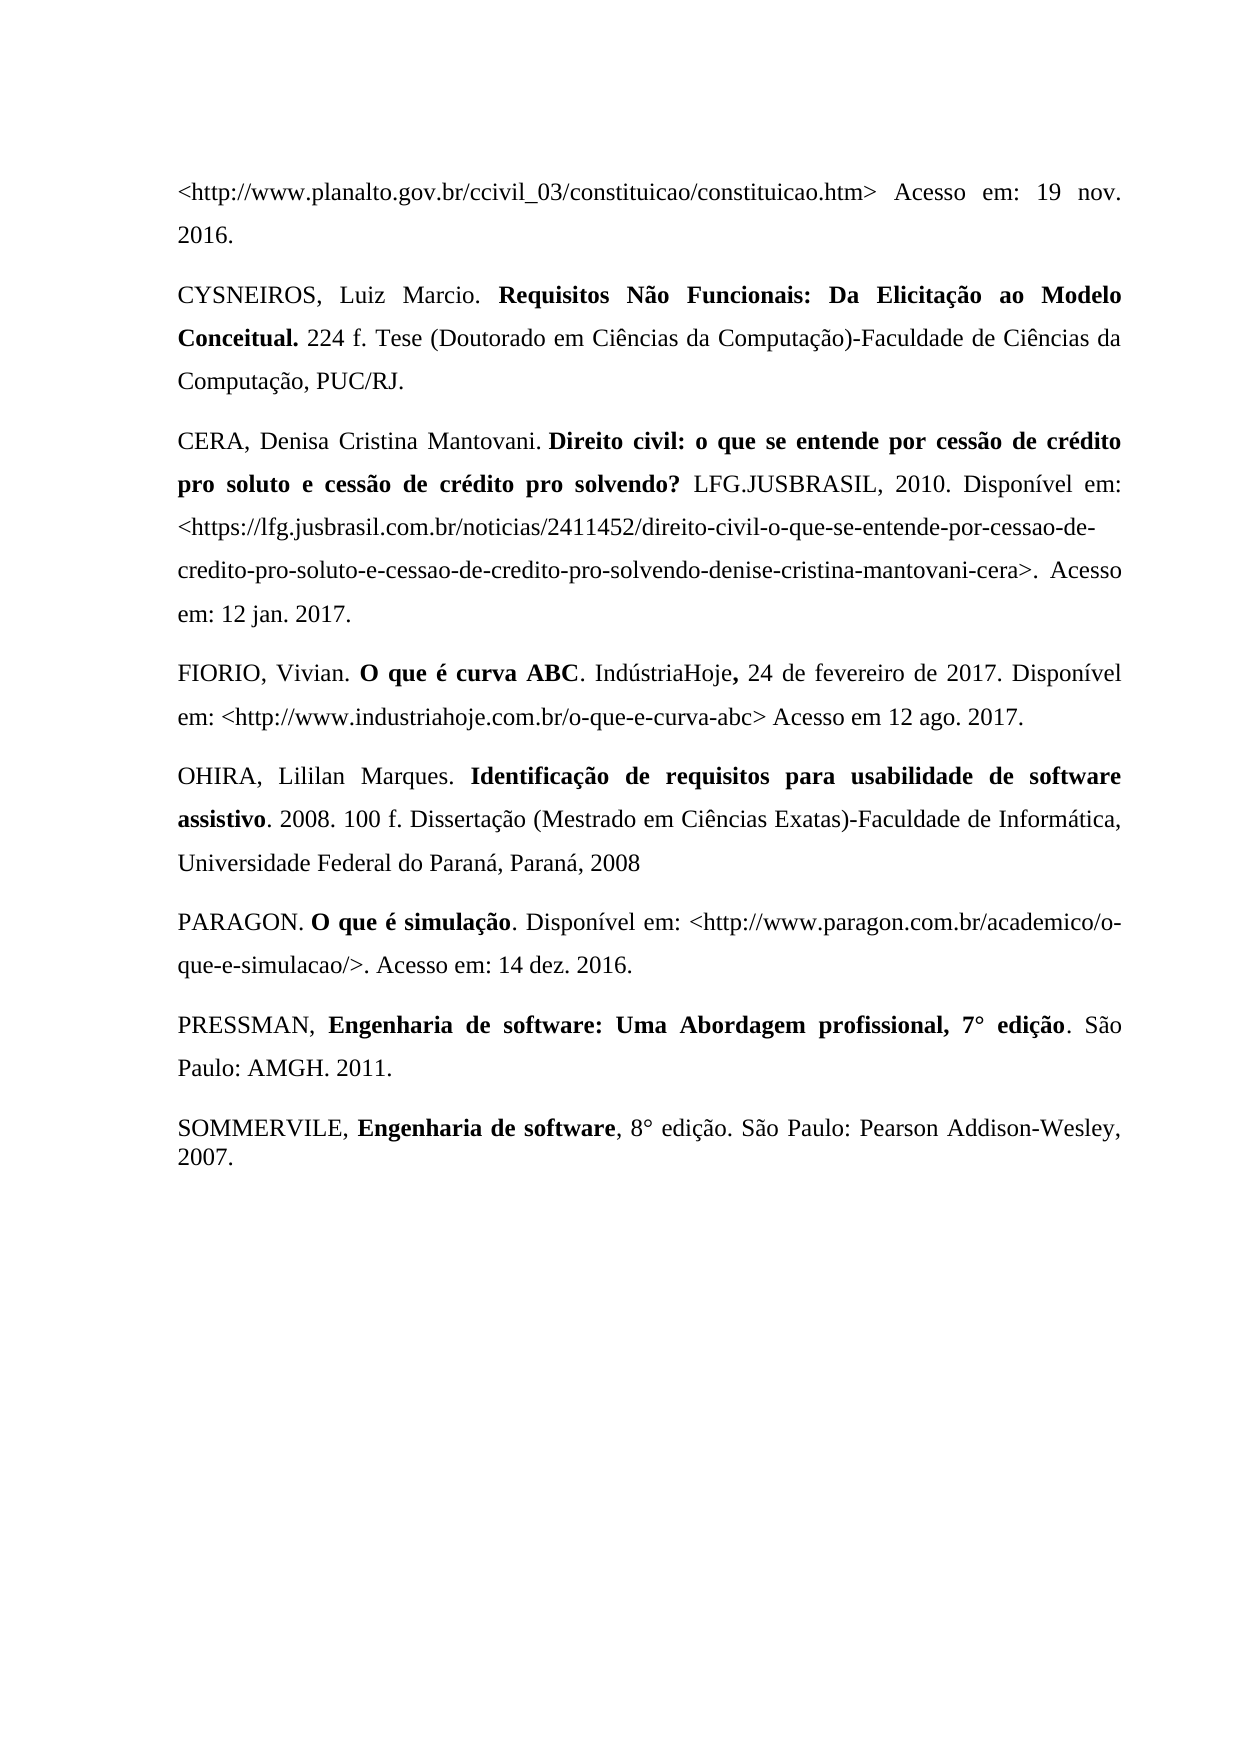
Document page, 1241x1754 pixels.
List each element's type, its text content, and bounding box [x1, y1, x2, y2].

text CYSNEIROS, Luiz Marcio. Requisitos Não Funcionais: Da Elicitação ao Modelo Conceitual. 224 f. Tese (Doutorado em Ciências da Computação)-Faculdade de Ciências da Computação, PUC/RJ. [177, 280, 1122, 395]
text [177, 206, 1122, 249]
text PARAGON. O que é simulação. Disponível em: <http://www.paragon.com.br/academico/o-que-e-simulacao/>. Acesso em: 14 dez. 2016. [177, 907, 1122, 979]
text CERA, Denisa Cristina Mantovani. Direito civil: o que se entende por cessão de crédito pro soluto e cessão de crédito pro solvendo? LFG.JUSBRASIL, 2010. Disponível em: <https://lfg.jusbrasil.com.br/noticias/2411452/direito-civil-o-que-se-entende-por-cessao-de-credito-pro-soluto-e-cessao-de-credito-pro-solvendo-denise-cristina-mantovani-cera>. Acesso em: 12 jan. 2017. [177, 426, 1122, 627]
text SOMMERVILE, Engenharia de software, 8° edição. São Paulo: Pearson Addison-Wesley, 2007. [177, 1113, 1122, 1171]
text PRESSMAN, Engenharia de software: Uma Abordagem profissional, 7° edição. São Paulo: AMGH. 2011. [177, 1010, 1122, 1082]
text FIORIO, Vivian. O que é curva ABC. IndústriaHoje, 24 de fevereiro de 2017. Disponível em: <http://www.industriahoje.com.br/o-que-e-curva-abc> Acesso em 12 ago. 2017. [177, 658, 1122, 730]
text OHIRA, Lililan Marques. Identificação de requisitos para usabilidade de software assistivo. 2008. 100 f. Dissertação (Mestrado em Ciências Exatas)-Faculdade de Informática, Universidade Federal do Paraná, Paraná, 2008 [177, 761, 1122, 876]
